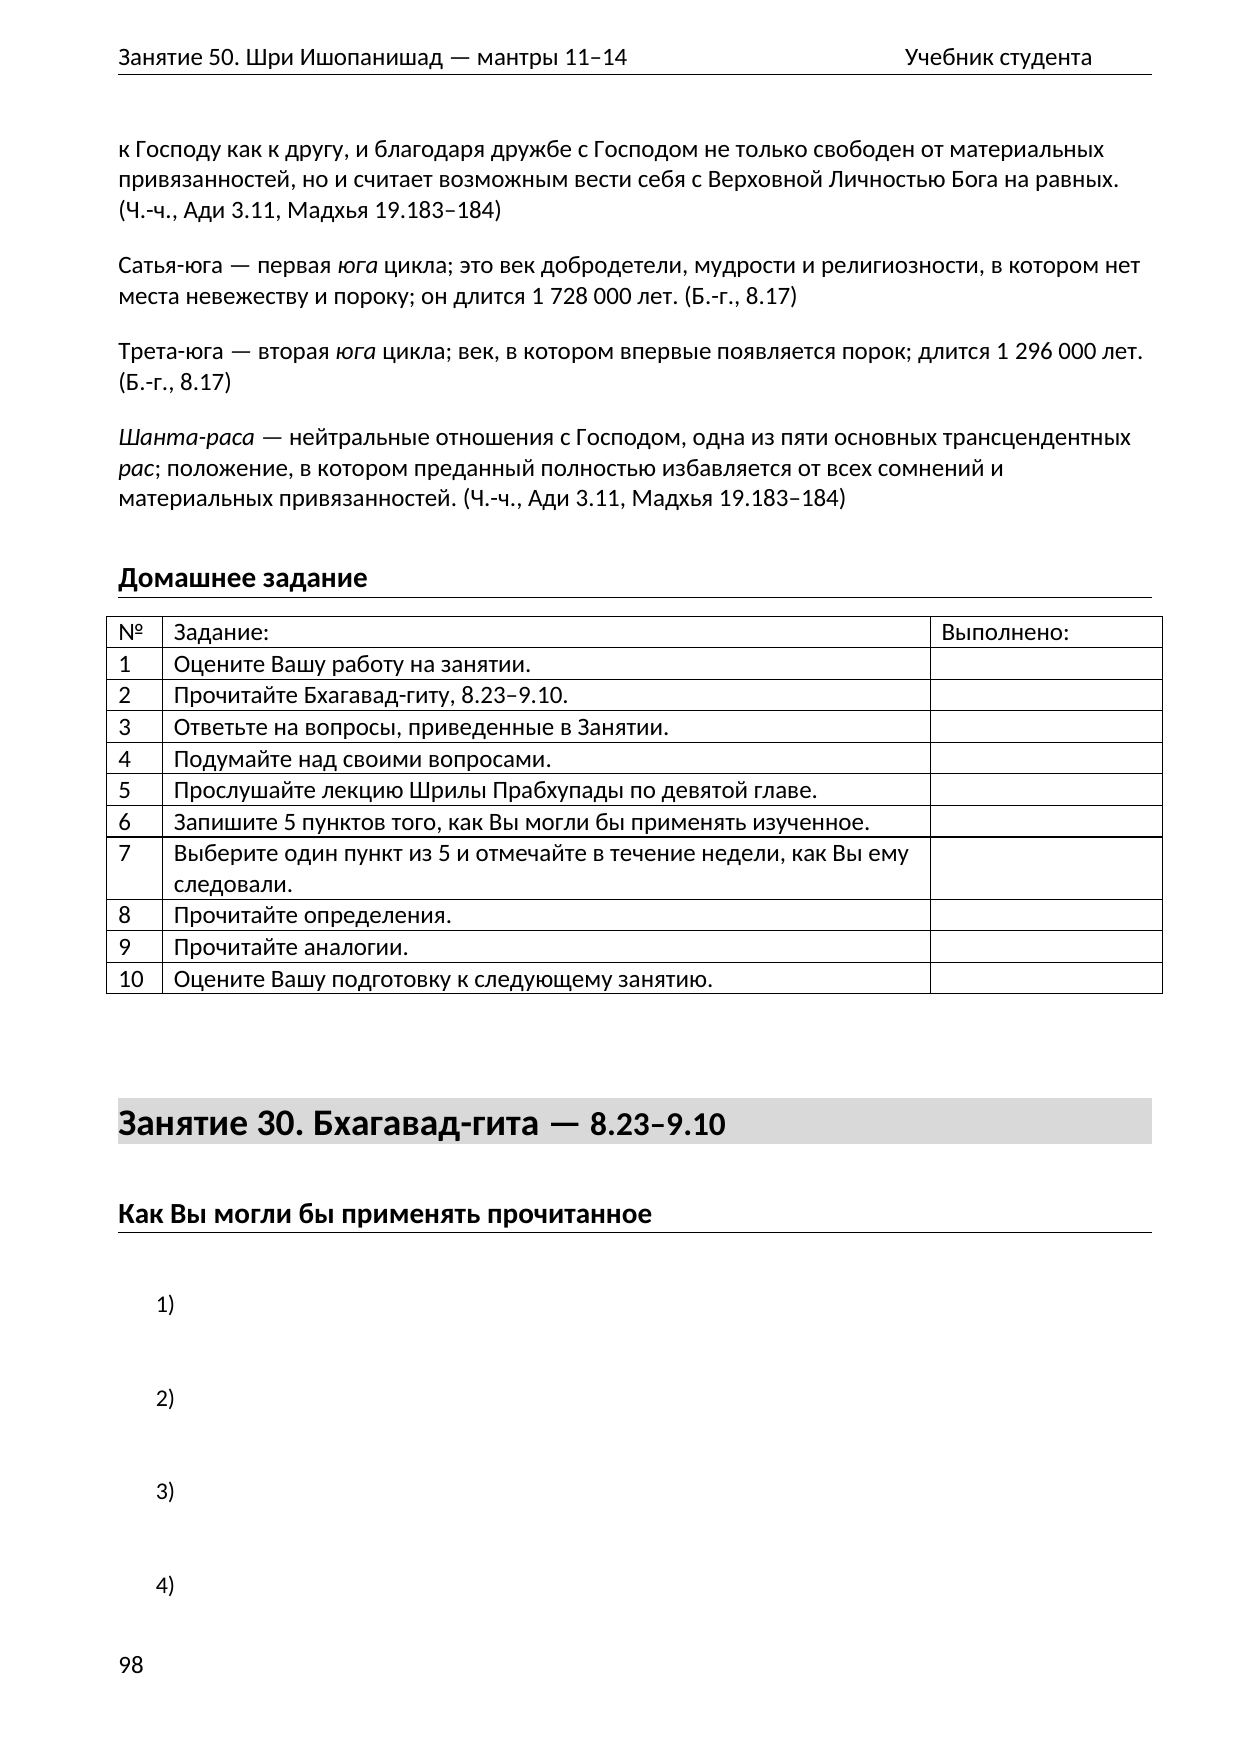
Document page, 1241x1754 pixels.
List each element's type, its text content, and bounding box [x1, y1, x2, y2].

text Домашнее задание [118, 559, 1152, 597]
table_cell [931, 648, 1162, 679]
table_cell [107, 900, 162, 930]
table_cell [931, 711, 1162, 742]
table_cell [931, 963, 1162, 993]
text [118, 133, 1152, 224]
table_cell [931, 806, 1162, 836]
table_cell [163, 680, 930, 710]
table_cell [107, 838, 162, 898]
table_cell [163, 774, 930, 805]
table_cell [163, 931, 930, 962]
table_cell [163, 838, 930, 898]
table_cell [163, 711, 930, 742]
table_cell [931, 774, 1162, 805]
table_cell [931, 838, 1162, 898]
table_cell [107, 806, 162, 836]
text Занятие 30. Бхагавад-гита — 8.23–9.10 [118, 1098, 1152, 1144]
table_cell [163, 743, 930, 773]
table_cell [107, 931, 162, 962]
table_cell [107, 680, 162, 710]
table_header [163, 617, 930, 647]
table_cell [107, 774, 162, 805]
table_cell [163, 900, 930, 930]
text Шанта-раса — нейтральные отношения с Господом, одна из пяти основных трансцендентных рас; положение, в котором преданный полностью избавляется от всех сомнений и материальных привязанностей. (Ч.-ч., Ади 3.11, Мадхья 19.183–184) [118, 422, 1152, 513]
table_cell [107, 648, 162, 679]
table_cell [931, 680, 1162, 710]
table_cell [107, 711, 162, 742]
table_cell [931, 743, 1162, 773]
text Трета-юга — вторая юга цикла; век, в котором впервые появляется порок; длится 1 296 000 лет. (Б.-г., 8.17) [118, 336, 1152, 397]
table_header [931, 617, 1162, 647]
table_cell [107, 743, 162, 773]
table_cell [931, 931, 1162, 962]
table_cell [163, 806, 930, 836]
text Как Вы могли бы применять прочитанное [118, 1195, 1152, 1232]
text Сатья-юга — первая юга цикла; это век добродетели, мудрости и религиозности, в котором нет места невежеству и пороку; он длится 1 728 000 лет. (Б.-г., 8.17) [118, 249, 1152, 311]
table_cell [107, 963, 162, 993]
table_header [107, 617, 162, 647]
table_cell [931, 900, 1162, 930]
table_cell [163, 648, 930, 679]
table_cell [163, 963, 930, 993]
